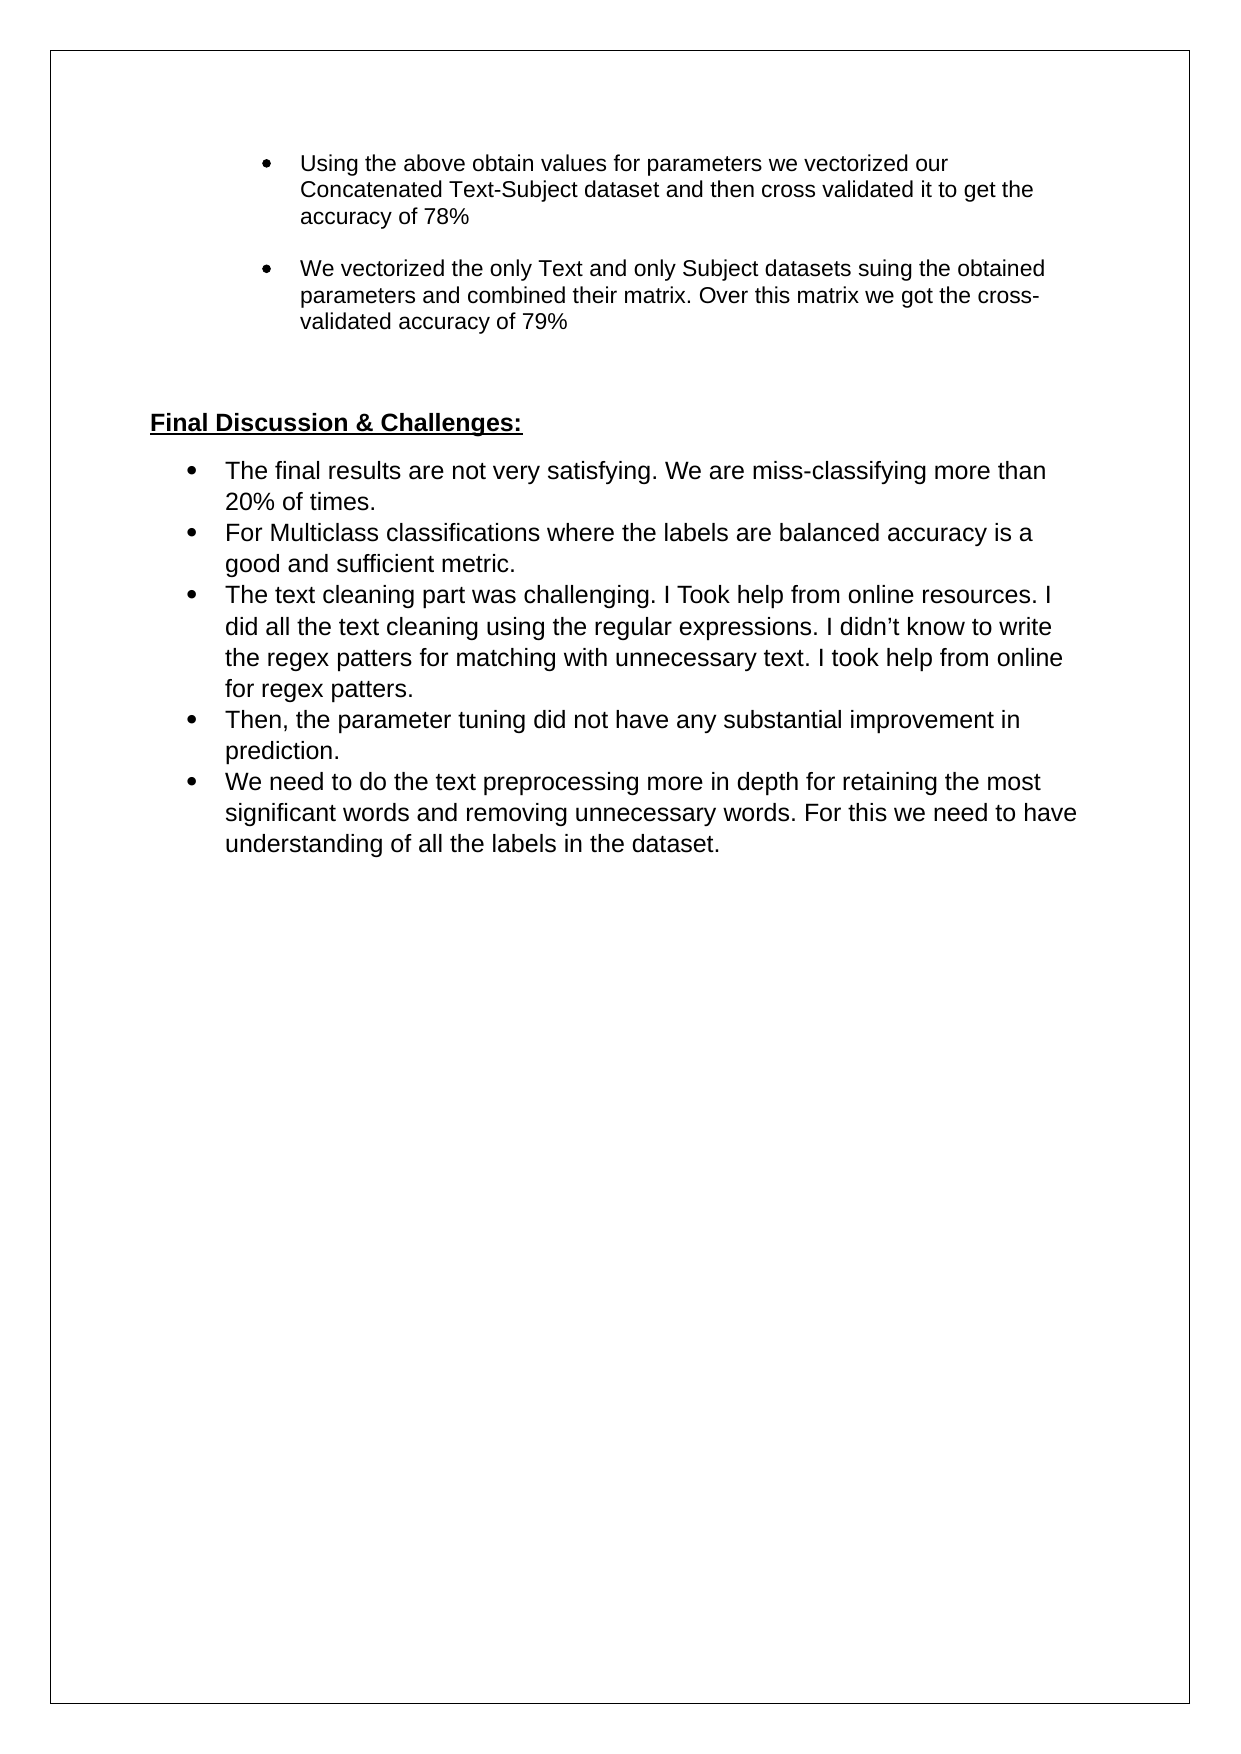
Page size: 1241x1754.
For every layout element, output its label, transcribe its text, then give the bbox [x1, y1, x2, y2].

list The text cleaning part was challenging. I Took help from online resources. I did all the text cleaning using the regular expressions. I didn’t know to write the regex patters for matching with unnecessary text. I took help from online for regex patters. [187, 580, 1090, 702]
text Final Discussion & Challenges: [150, 408, 1090, 437]
list The final results are not very satisfying. We are miss-classifying more than 20% of times. [187, 456, 1090, 516]
list For Multiclass classifications where the labels are balanced accuracy is a good and sufficient metric. [187, 518, 1090, 578]
list Using the above obtain values for parameters we vectorized our Concatenated Text-Subject dataset and then cross validated it to get the accuracy of 78% [262, 150, 1090, 229]
list We need to do the text preprocessing more in depth for retaining the most significant words and removing unnecessary words. For this we need to have understanding of all the labels in the dataset. [187, 767, 1090, 858]
list Then, the parameter tuning did not have any substantial improvement in prediction. [187, 705, 1090, 764]
list We vectorized the only Text and only Subject datasets suing the obtained parameters and combined their matrix. Over this matrix we got the cross-validated accuracy of 79% [262, 255, 1090, 334]
